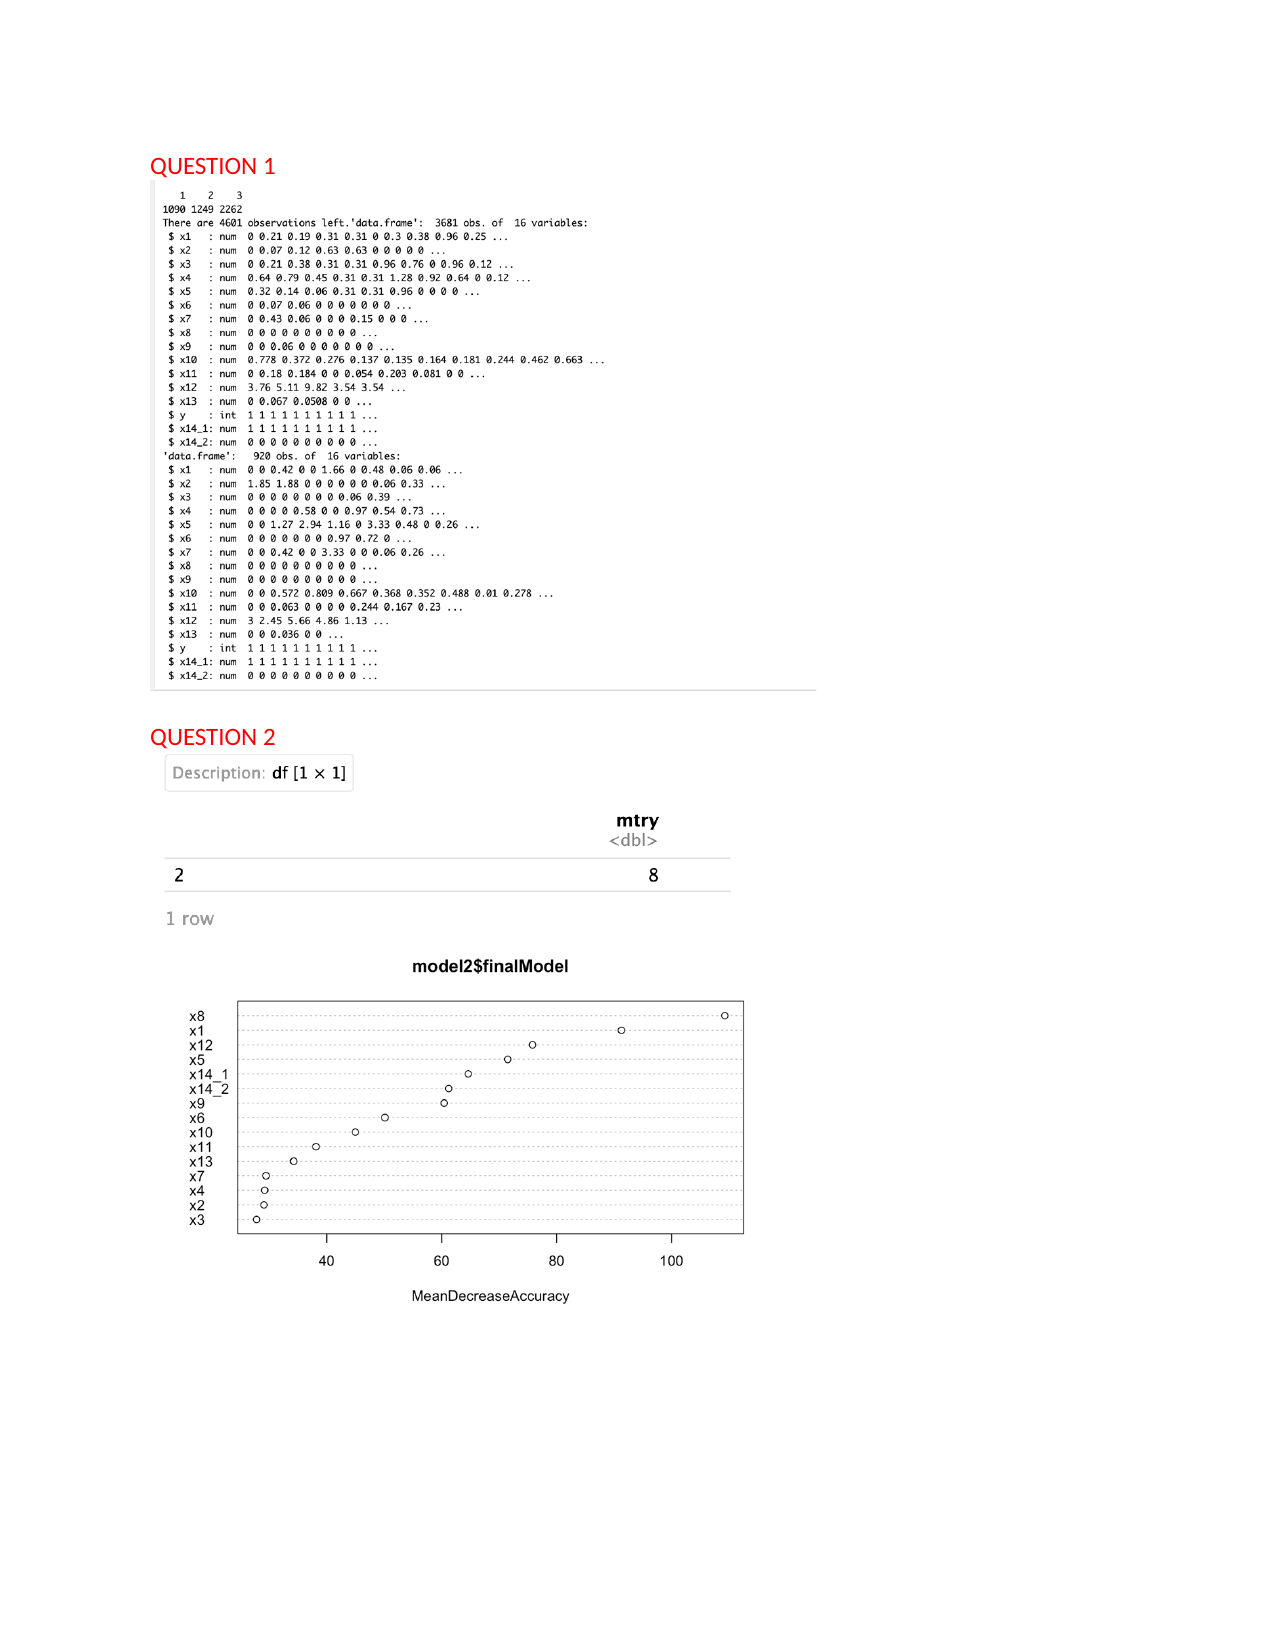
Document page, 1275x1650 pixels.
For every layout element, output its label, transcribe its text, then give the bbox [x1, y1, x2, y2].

text QUESTION 1 [150, 150, 1125, 181]
text QUESTION 2 [150, 721, 1125, 752]
picture [150, 180, 817, 691]
picture [150, 751, 852, 1331]
